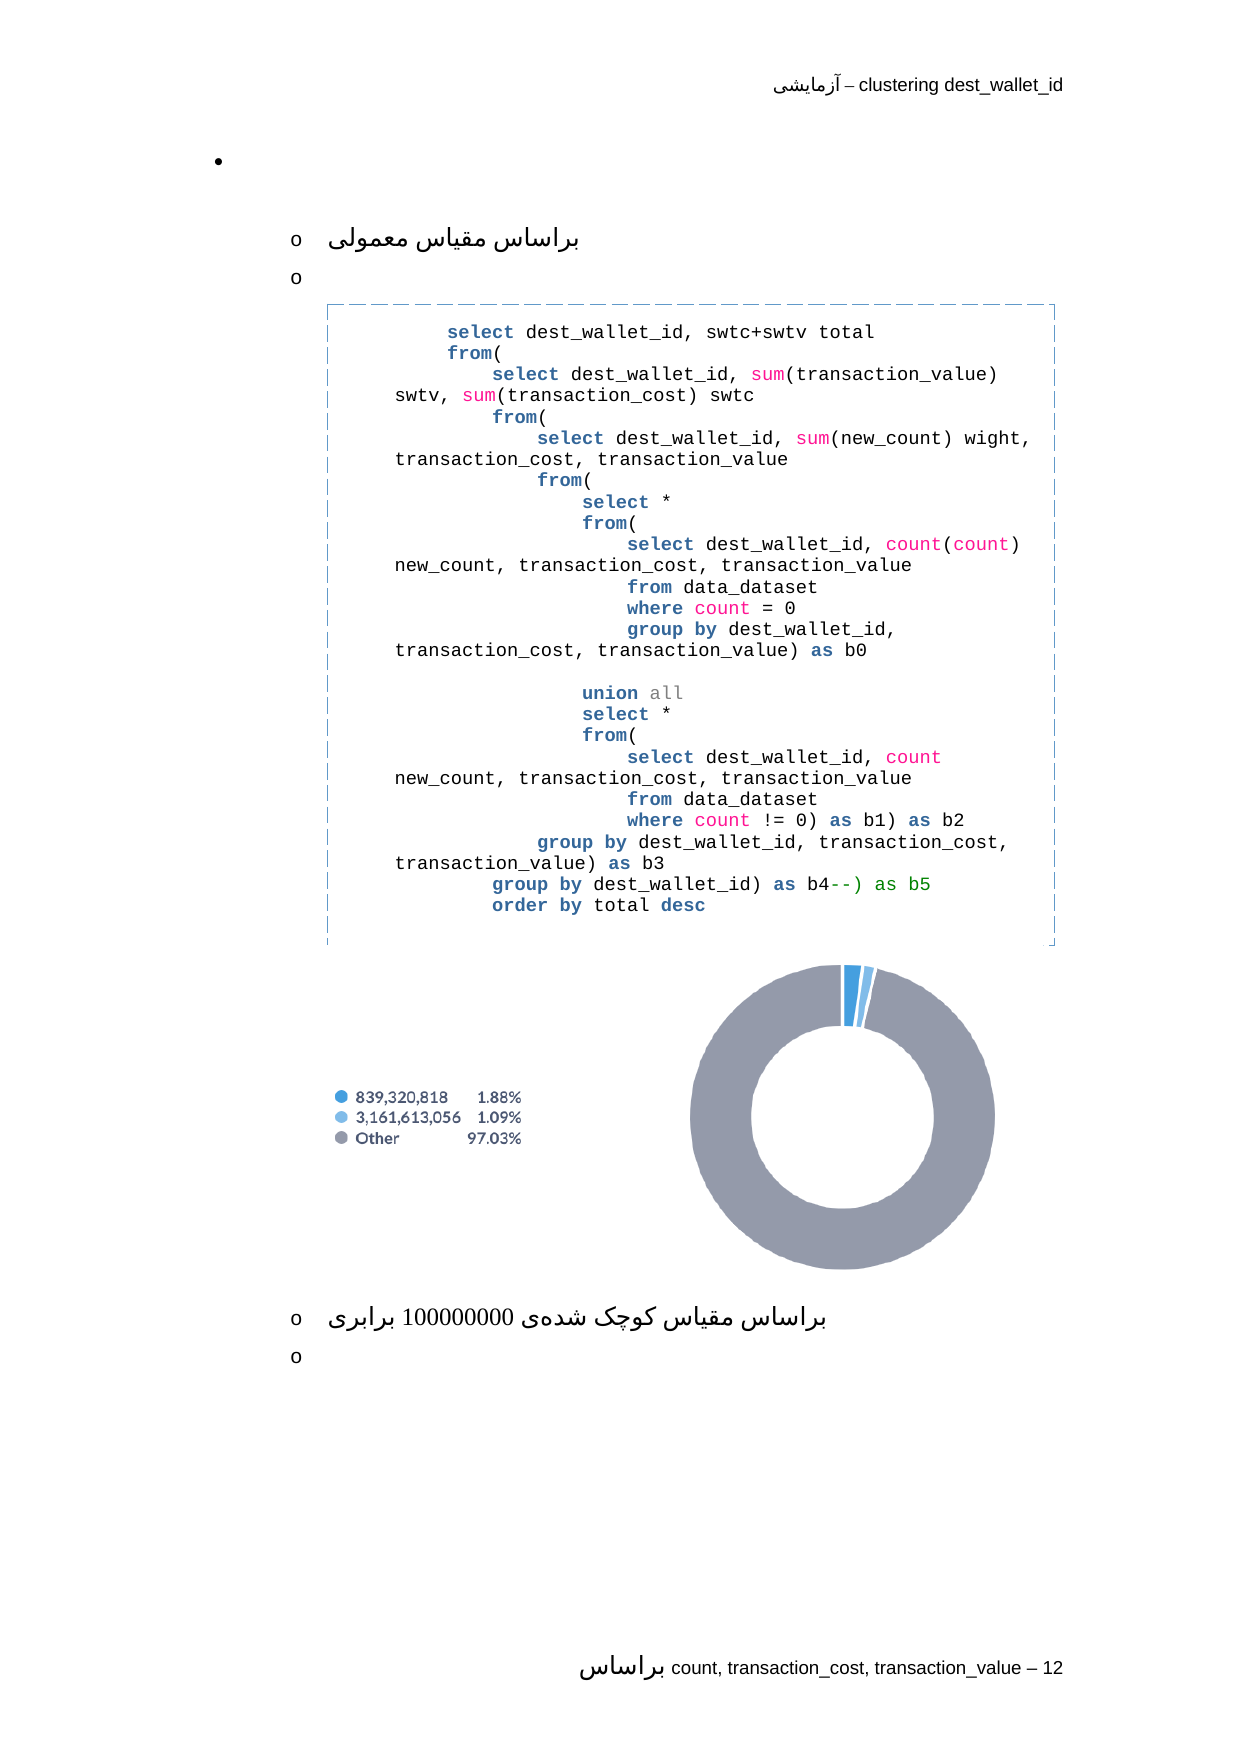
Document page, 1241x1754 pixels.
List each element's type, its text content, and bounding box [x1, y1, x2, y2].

list براساس مقیاس معمولی [290, 223, 1063, 253]
list براساس مقیاس کوچک شده‌ی 100000000 برابری [290, 1302, 1063, 1331]
table_header select dest_wallet_id, swtc+swtv total from( select dest_wallet_id, sum(transaction_value) swtv, sum(transaction_cost) swtc from( select dest_wallet_id, sum(new_count) wight, transaction_cost, transaction_value from( select * from( select dest_wallet_id, count(count) new_count, transaction_cost, transaction_value from data_dataset where count = 0 group by dest_wallet_id, transaction_cost, transaction_value) as b0 union all select * from( select dest_wallet_id, count new_count, transaction_cost, transaction_value from data_dataset where count != 0) as b1) as b2 group by dest_wallet_id, transaction_cost, transaction_value) as b3 group by dest_wallet_id) as b4--) as b5 order by total desc [328, 304, 1054, 944]
picture [308, 945, 1044, 1290]
